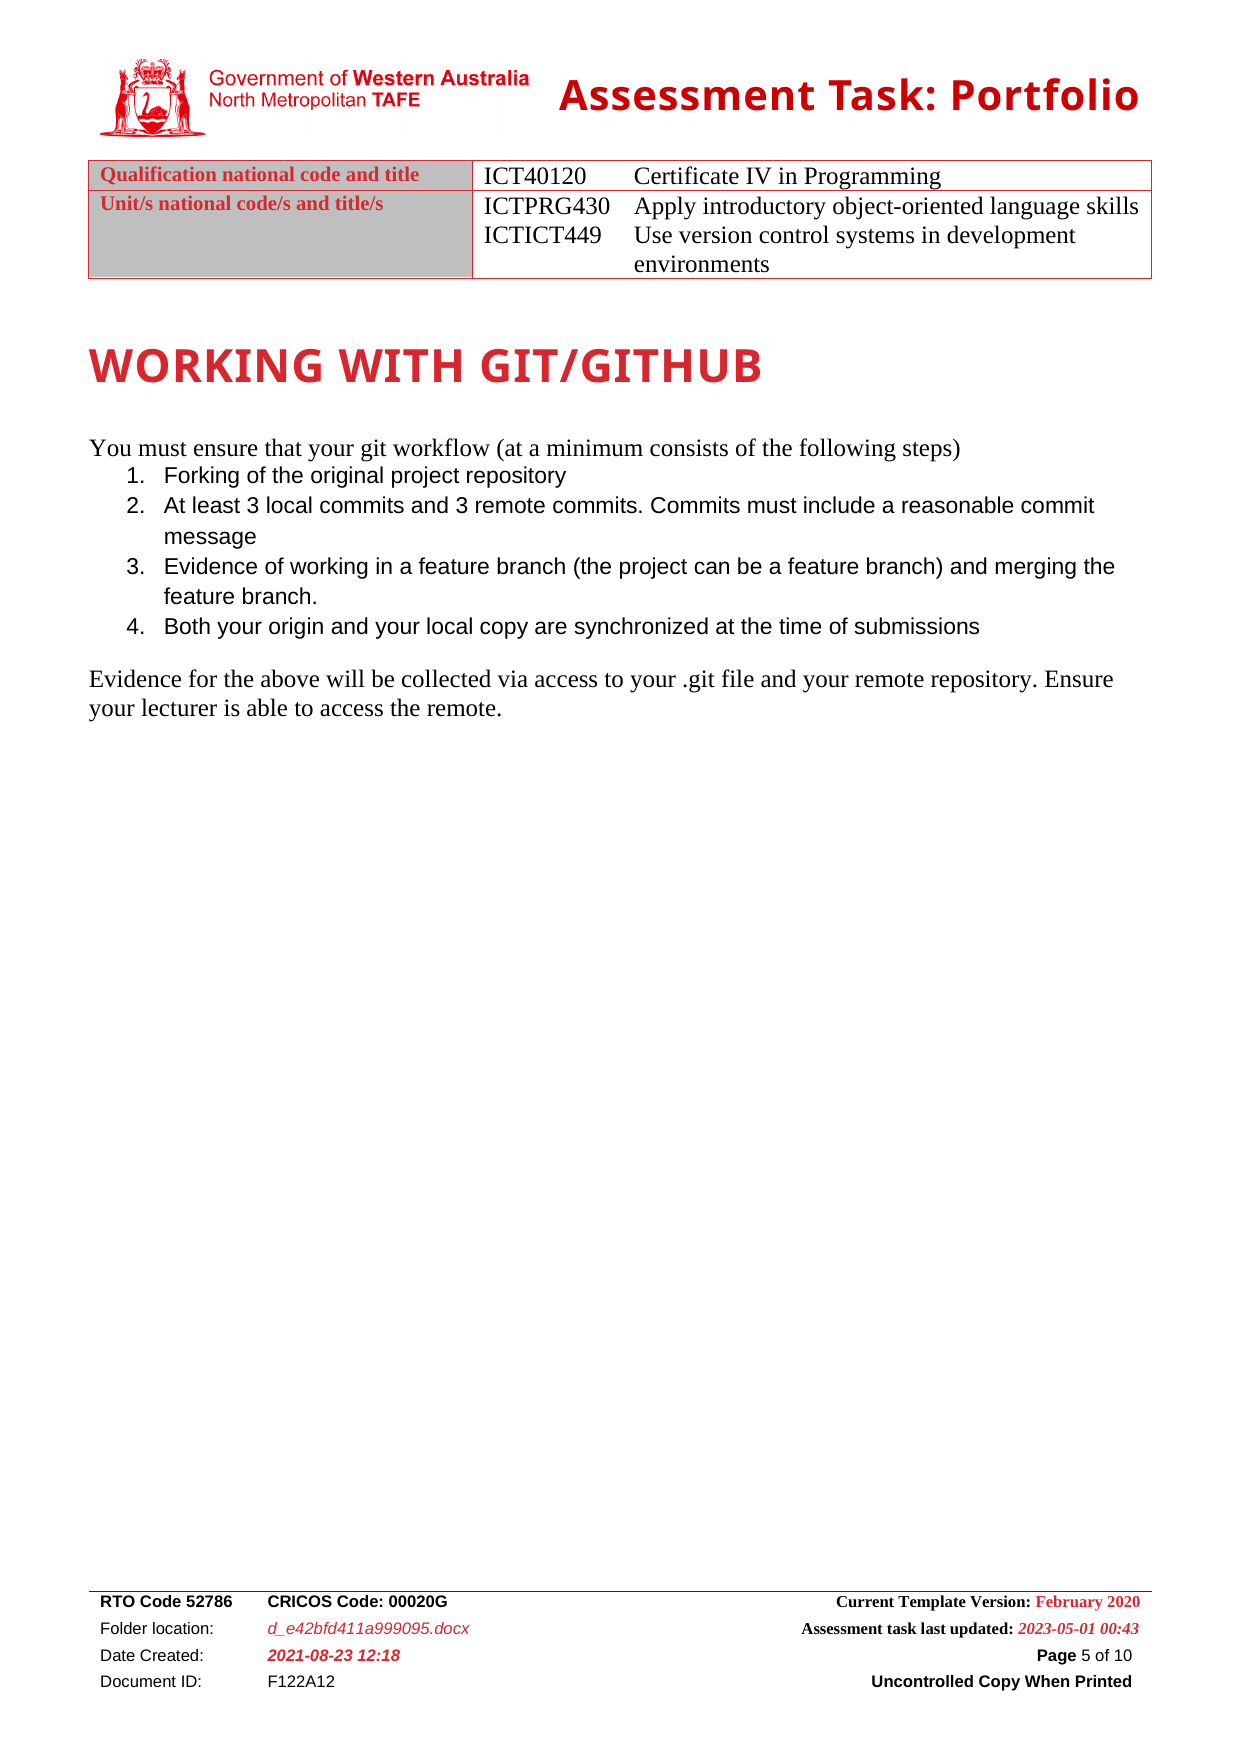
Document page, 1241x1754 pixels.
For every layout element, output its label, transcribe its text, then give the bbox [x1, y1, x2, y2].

list Evidence of working in a feature branch (the project can be a feature branch) and merging the feature branch. [126, 553, 1152, 609]
picture [100, 59, 535, 137]
list At least 3 local commits and 3 remote commits. Commits must include a reasonable commit message [126, 492, 1152, 549]
text Evidence for the above will be collected via access to your .git file and your remote repository. Ensure your lecturer is able to access the remote. [89, 664, 1152, 722]
subtitle WORKING WITH GIT/GITHUB [89, 334, 1152, 396]
list Both your origin and your local copy are synchronized at the time of submissions [126, 613, 1152, 640]
list Forking of the original project repository [126, 462, 1152, 489]
text You must ensure that your git workflow (at a minimum consists of the following steps) [89, 433, 1152, 462]
